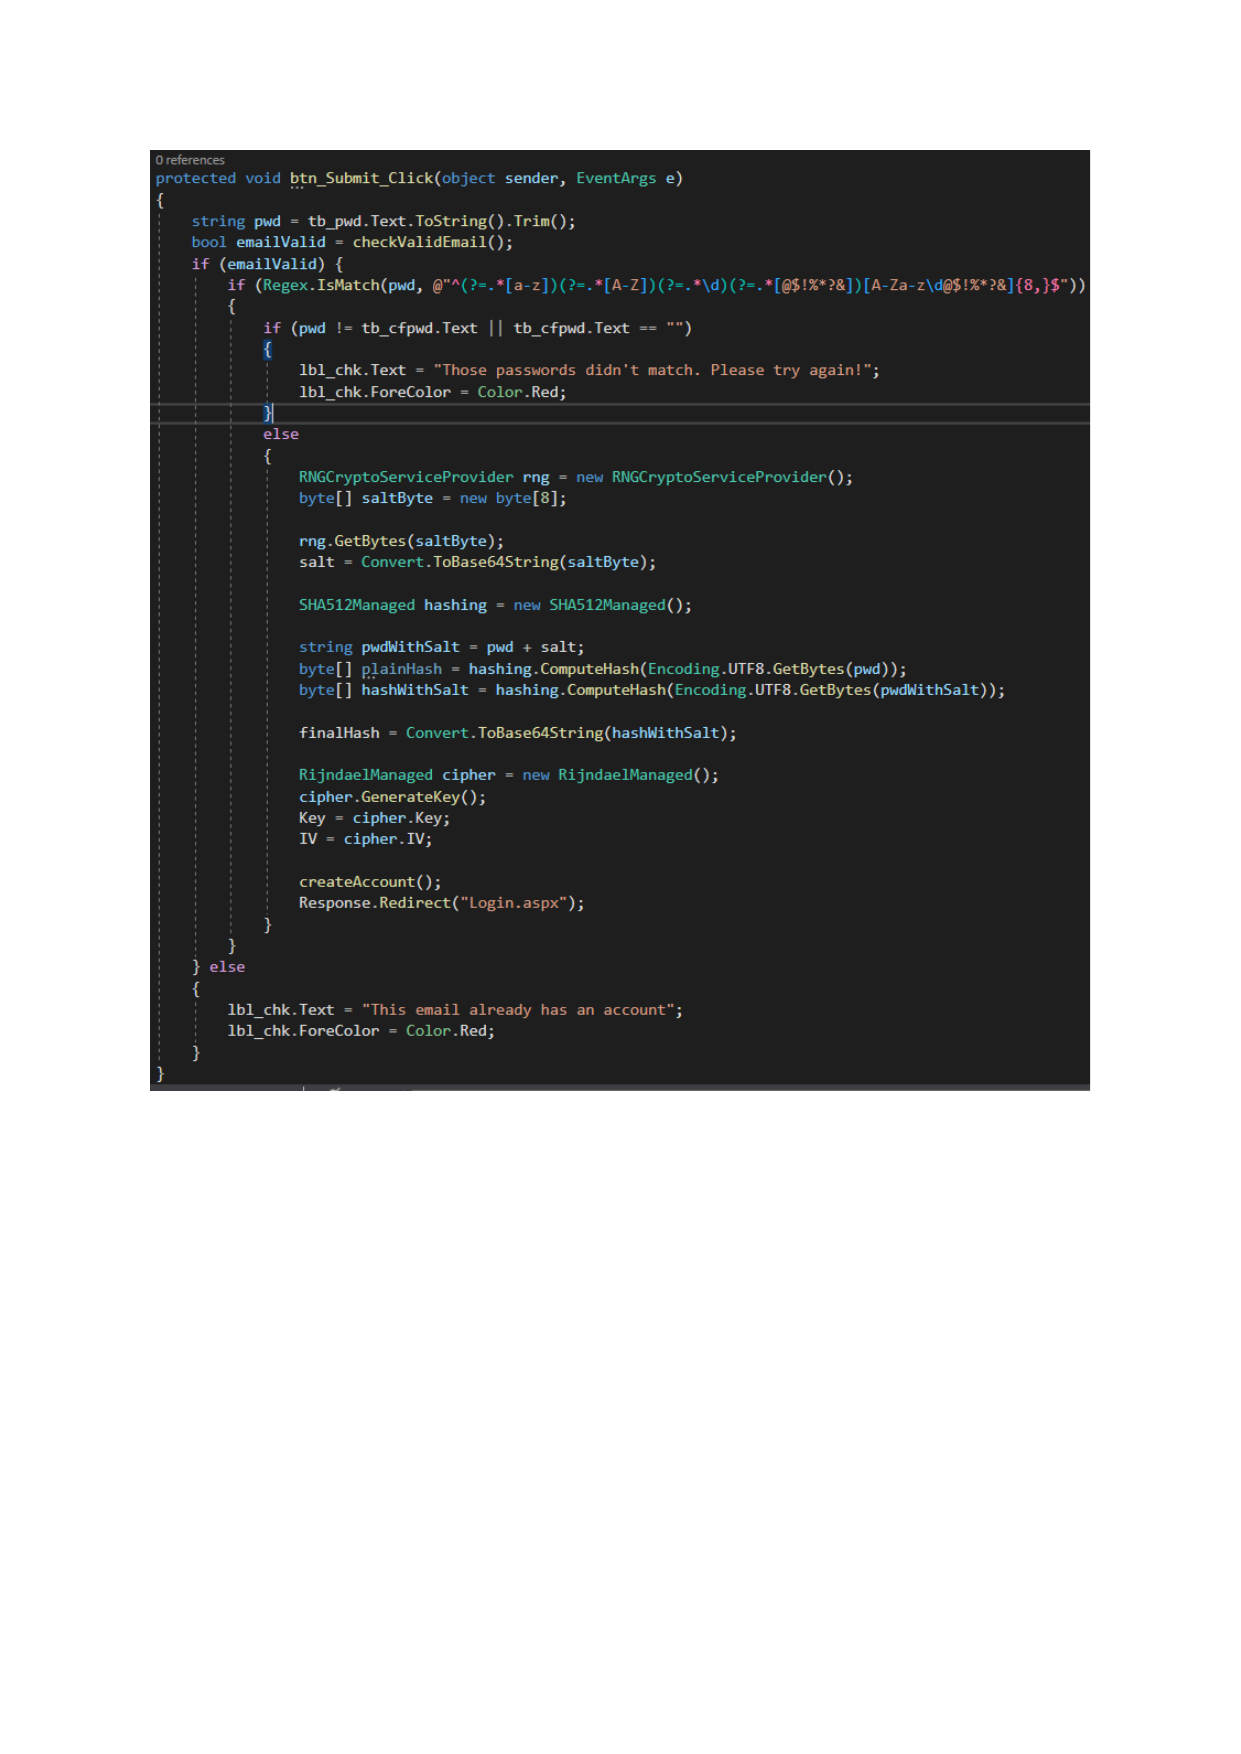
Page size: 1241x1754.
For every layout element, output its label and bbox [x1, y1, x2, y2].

picture [150, 150, 1091, 1091]
